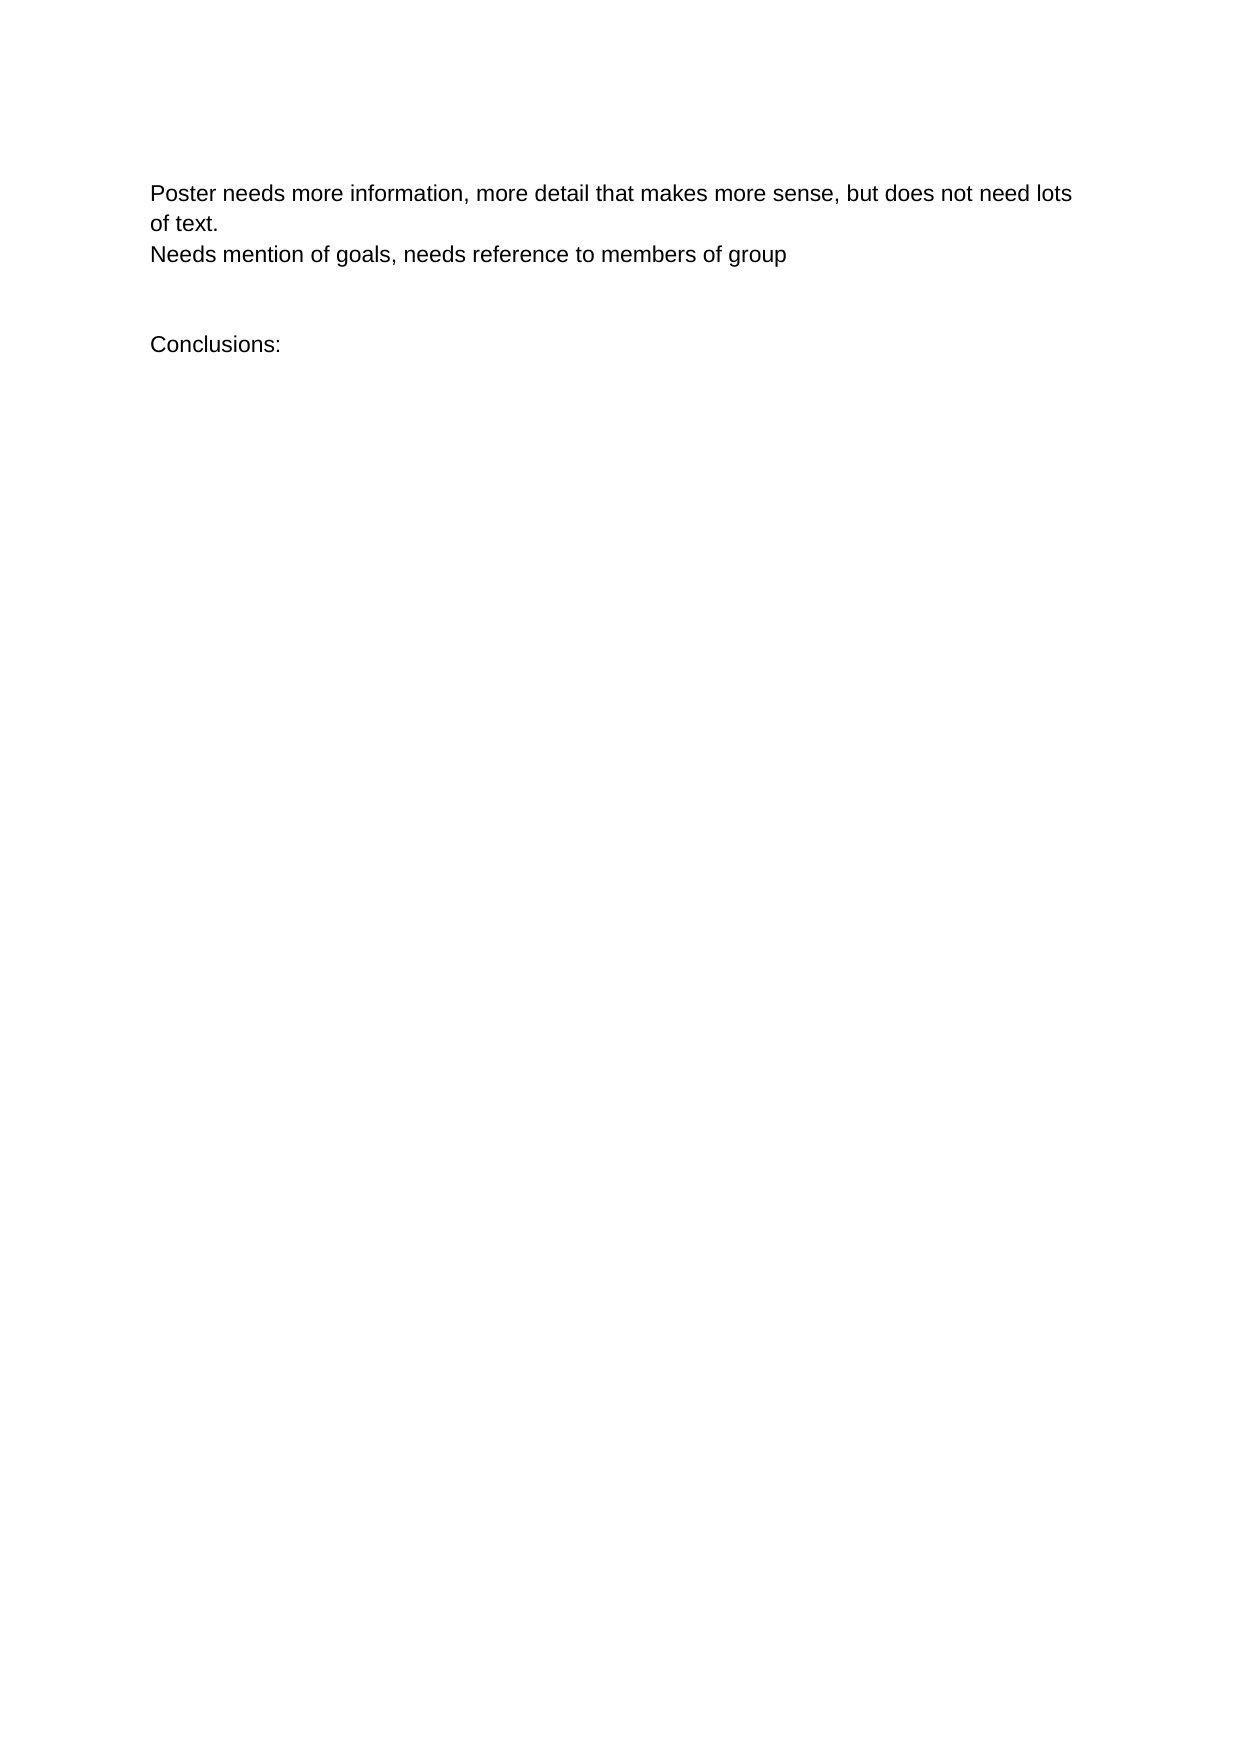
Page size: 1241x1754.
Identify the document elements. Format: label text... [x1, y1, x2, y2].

text Needs mention of goals, needs reference to members of group [150, 241, 1090, 267]
text Poster needs more information, more detail that makes more sense, but does not need lots of text. [150, 180, 1090, 237]
text Conclusions: [150, 331, 1090, 358]
